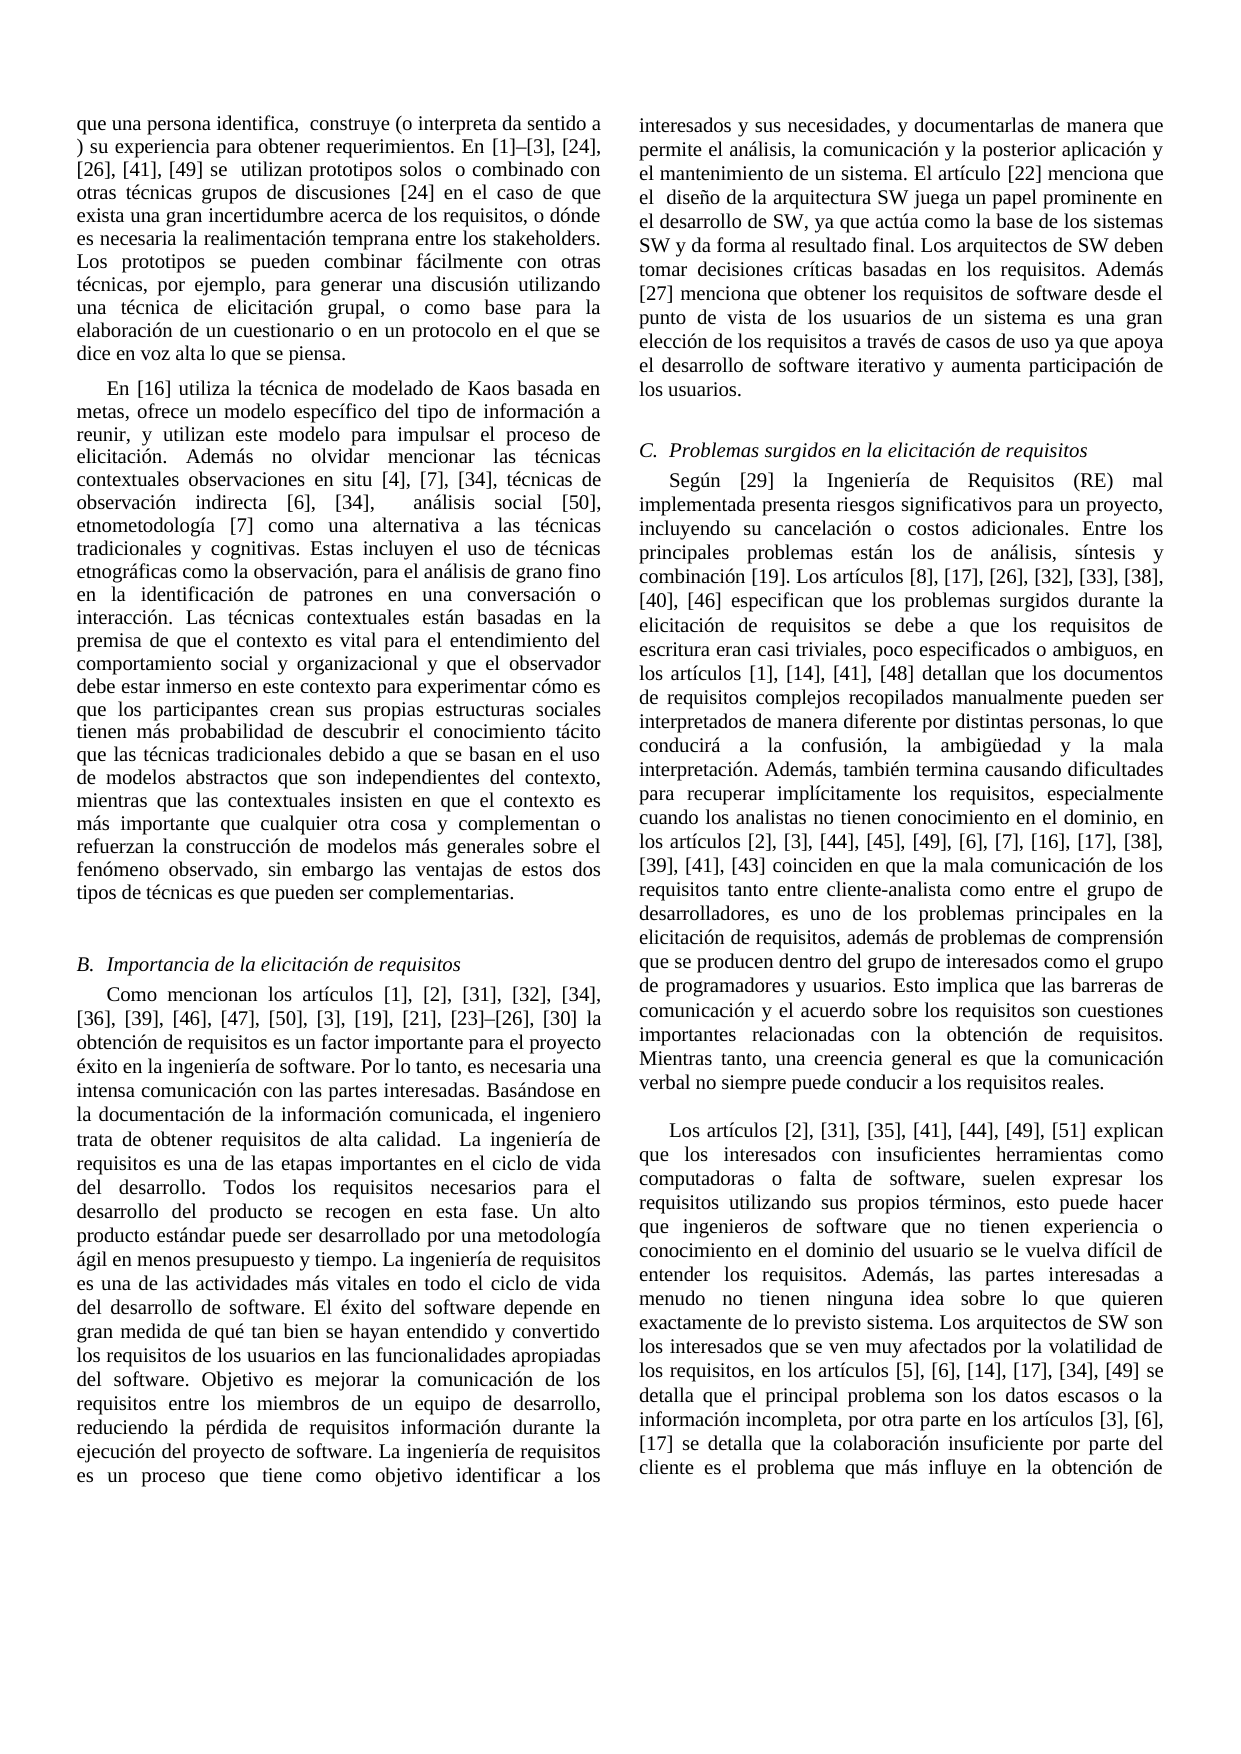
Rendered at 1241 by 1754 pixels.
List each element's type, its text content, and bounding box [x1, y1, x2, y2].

text Importancia de la elicitación de requisitos [76, 952, 601, 976]
text Como mencionan los artículos [1], [2], [31], [32], [34], [36], [39], [46], [47], [50], [3], [19], [21], [23]–[26], [30] la obtención de requisitos es un factor importante para el proyecto éxito en la ingeniería de software. Por lo tanto, es necesaria una intensa comunicación con las partes interesadas. Basándose en la documentación de la información comunicada, el ingeniero trata de obtener requisitos de alta calidad. La ingeniería de requisitos es una de las etapas importantes en el ciclo de vida del desarrollo. Todos los requisitos necesarios para el desarrollo del producto se recogen en esta fase. Un alto producto estándar puede ser desarrollado por una metodología ágil en menos presupuesto y tiempo. La ingeniería de requisitos es una de las actividades más vitales en todo el ciclo de vida del desarrollo de software. El éxito del software depende en gran medida de qué tan bien se hayan entendido y convertido los requisitos de los usuarios en las funcionalidades apropiadas del software. Objetivo es mejorar la comunicación de los requisitos entre los miembros de un equipo de desarrollo, reduciendo la pérdida de requisitos información durante la ejecución del proyecto de software. La ingeniería de requisitos es un proceso que tiene como objetivo identificar a los interesados y sus necesidades, y documentarlas de manera que permite el análisis, la comunicación y la posterior aplicación y el mantenimiento de un sistema. El artículo [22] menciona que el diseño de la arquitectura SW juega un papel prominente en el desarrollo de SW, ya que actúa como la base de los sistemas SW y da forma al resultado final. Los arquitectos de SW deben tomar decisiones críticas basadas en los requisitos. Además [27] menciona que obtener los requisitos de software desde el punto de vista de los usuarios de un sistema es una gran elección de los requisitos a través de casos de uso ya que apoya el desarrollo de software iterativo y aumenta participación de los usuarios. [76, 982, 601, 1487]
text Problemas surgidos en la elicitación de requisitos [639, 438, 1164, 462]
text Según [29] la Ingeniería de Requisitos (RE) mal implementada presenta riesgos significativos para un proyecto, incluyendo su cancelación o costos adicionales. Entre los principales problemas están los de análisis, síntesis y combinación [19]. Los artículos [8], [17], [26], [32], [33], [38], [40], [46] especifican que los problemas surgidos durante la elicitación de requisitos se debe a que los requisitos de escritura eran casi triviales, poco especificados o ambiguos, en los artículos [1], [14], [41], [48] detallan que los documentos de requisitos complejos recopilados manualmente pueden ser interpretados de manera diferente por distintas personas, lo que conducirá a la confusión, la ambigüedad y la mala interpretación. Además, también termina causando dificultades para recuperar implícitamente los requisitos, especialmente cuando los analistas no tienen conocimiento en el dominio, en los artículos [2], [3], [44], [45], [49], [6], [7], [16], [17], [38], [39], [41], [43] coinciden en que la mala comunicación de los requisitos tanto entre cliente-analista como entre el grupo de desarrolladores, es uno de los problemas principales en la elicitación de requisitos, además de problemas de comprensión que se producen dentro del grupo de interesados como el grupo de programadores y usuarios. Esto implica que las barreras de comunicación y el acuerdo sobre los requisitos son cuestiones importantes relacionadas con la obtención de requisitos. Mientras tanto, una creencia general es que la comunicación verbal no siempre puede conducir a los requisitos reales. [639, 468, 1164, 1094]
text En [16] utiliza la técnica de modelado de Kaos basada en metas, ofrece un modelo específico del tipo de información a reunir, y utilizan este modelo para impulsar el proceso de elicitación. Además no olvidar mencionar las técnicas contextuales observaciones en situ [4], [7], [34], técnicas de observación indirecta [6], [34], análisis social [50], etnometodología [7] como una alternativa a las técnicas tradicionales y cognitivas. Estas incluyen el uso de técnicas etnográficas como la observación, para el análisis de grano fino en la identificación de patrones en una conversación o interacción. Las técnicas contextuales están basadas en la premisa de que el contexto es vital para el entendimiento del comportamiento social y organizacional y que el observador debe estar inmerso en este contexto para experimentar cómo es que los participantes crean sus propias estructuras sociales tienen más probabilidad de descubrir el conocimiento tácito que las técnicas tradicionales debido a que se basan en el uso de modelos abstractos que son independientes del contexto, mientras que las contextuales insisten en que el contexto es más importante que cualquier otra cosa y complementan o refuerzan la construcción de modelos más generales sobre el fenómeno observado, sin embargo las ventajas de estos dos tipos de técnicas es que pueden ser complementarias. [76, 377, 601, 904]
text Como mencionan los artículos [1], [2], [31], [32], [34], [36], [39], [46], [47], [50], [3], [19], [21], [23]–[26], [30] la obtención de requisitos es un factor importante para el proyecto éxito en la ingeniería de software. Por lo tanto, es necesaria una intensa comunicación con las partes interesadas. Basándose en la documentación de la información comunicada, el ingeniero trata de obtener requisitos de alta calidad. La ingeniería de requisitos es una de las etapas importantes en el ciclo de vida del desarrollo. Todos los requisitos necesarios para el desarrollo del producto se recogen en esta fase. Un alto producto estándar puede ser desarrollado por una metodología ágil en menos presupuesto y tiempo. La ingeniería de requisitos es una de las actividades más vitales en todo el ciclo de vida del desarrollo de software. El éxito del software depende en gran medida de qué tan bien se hayan entendido y convertido los requisitos de los usuarios en las funcionalidades apropiadas del software. Objetivo es mejorar la comunicación de los requisitos entre los miembros de un equipo de desarrollo, reduciendo la pérdida de requisitos información durante la ejecución del proyecto de software. La ingeniería de requisitos es un proceso que tiene como objetivo identificar a los interesados y sus necesidades, y documentarlas de manera que permite el análisis, la comunicación y la posterior aplicación y el mantenimiento de un sistema. El artículo [22] menciona que el diseño de la arquitectura SW juega un papel prominente en el desarrollo de SW, ya que actúa como la base de los sistemas SW y da forma al resultado final. Los arquitectos de SW deben tomar decisiones críticas basadas en los requisitos. Además [27] menciona que obtener los requisitos de software desde el punto de vista de los usuarios de un sistema es una gran elección de los requisitos a través de casos de uso ya que apoya el desarrollo de software iterativo y aumenta participación de los usuarios. [639, 112, 1164, 401]
